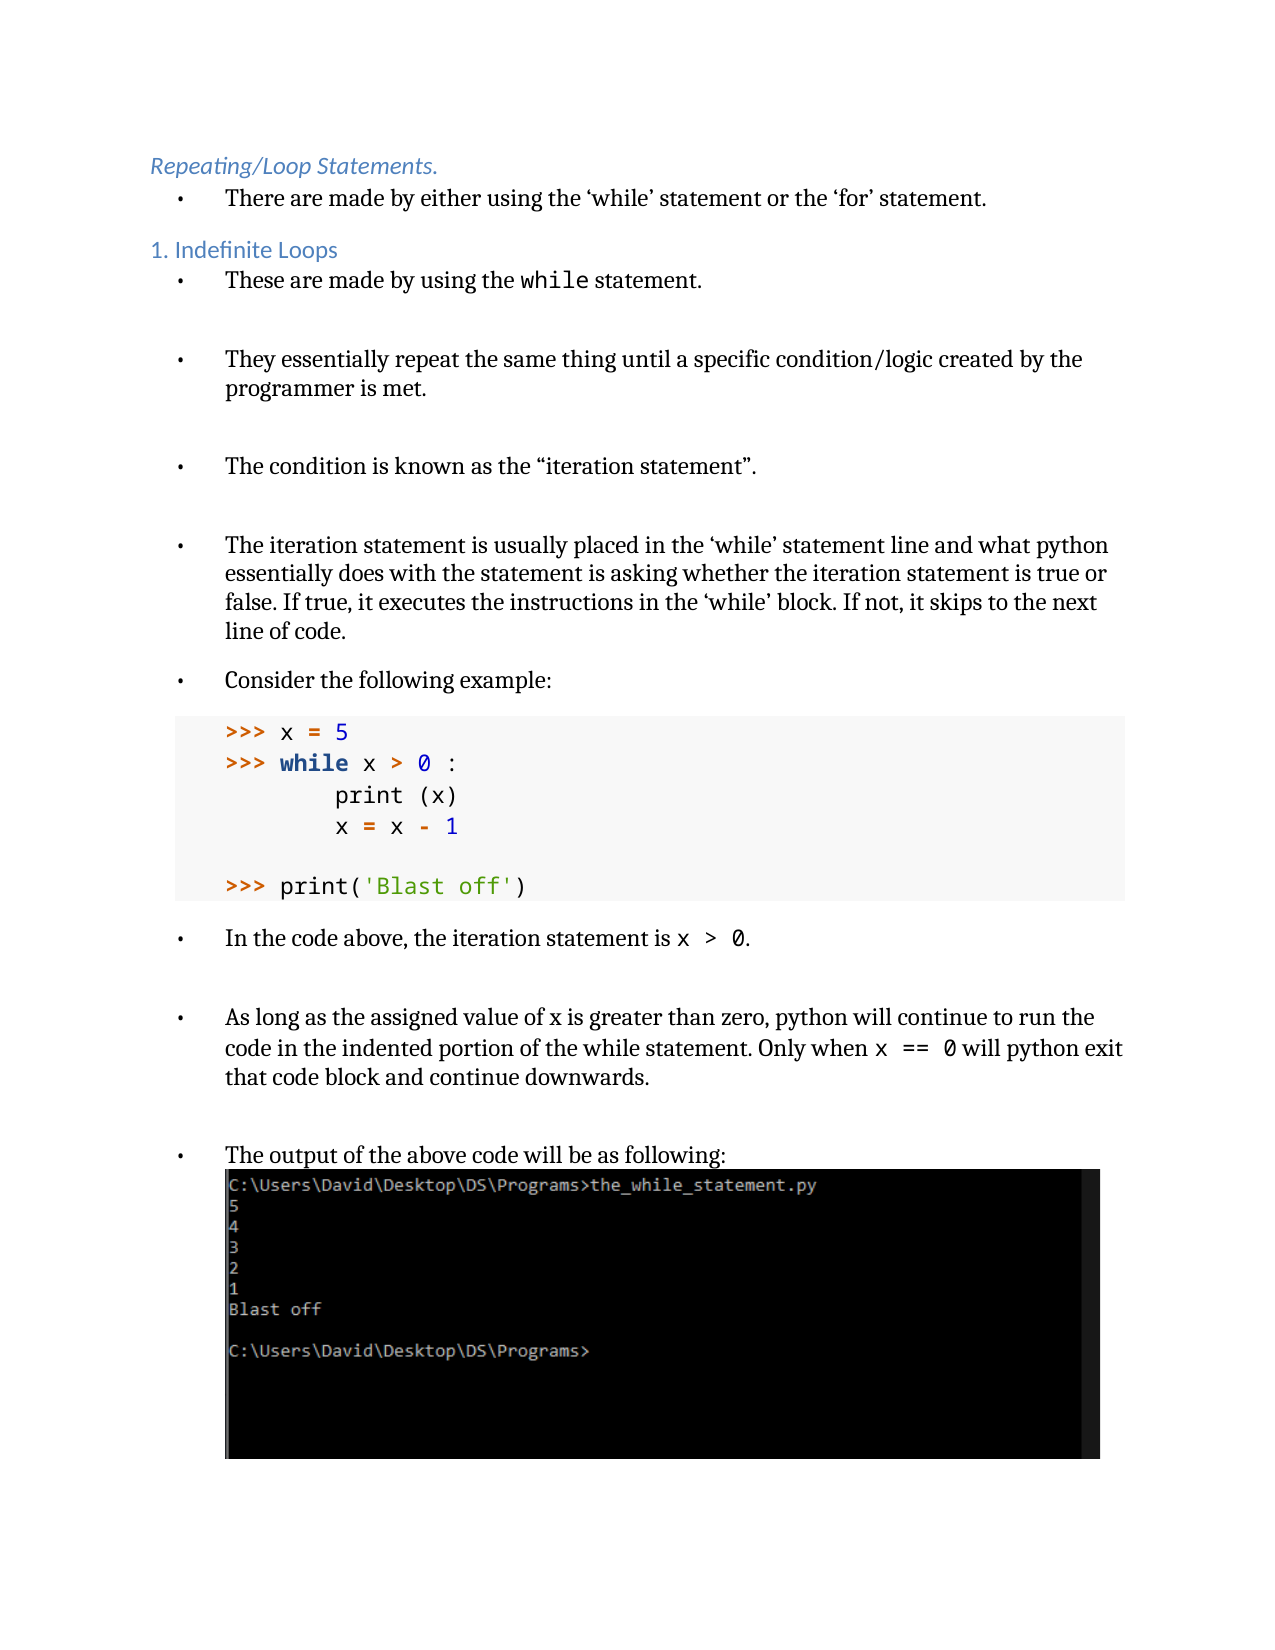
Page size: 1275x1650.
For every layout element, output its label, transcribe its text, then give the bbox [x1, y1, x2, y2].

list As long as the assigned value of x is greater than zero, python will continue to run the code in the indented portion of the while statement. Only when x == 0 will python exit that code block and continue downwards. [175, 1003, 1125, 1120]
list These are made by using the while statement. [175, 264, 1125, 324]
list There are made by either using the ‘while’ statement or the ‘for’ statement. [175, 184, 1125, 213]
subtitle Repeating/Loop Statements. [150, 150, 1125, 181]
list Consider the following example: [175, 666, 1125, 695]
list The iteration statement is usually placed in the ‘while’ statement line and what python essentially does with the statement is asking whether the iteration statement is true or false. If true, it executes the instructions in the ‘while’ block. If not, it skips to the next line of code. [175, 531, 1125, 646]
list They essentially repeat the same thing until a specific condition/logic created by the programmer is met. [175, 345, 1125, 431]
list The condition is known as the “iteration statement”. [175, 452, 1125, 510]
list In the code above, the iteration statement is x > 0. [175, 922, 1125, 982]
list >>> x = 5 >>> while x > 0 : print (x) x = x - 1 >>> print('Blast off') [175, 716, 1125, 901]
picture [225, 1169, 1100, 1459]
subtitle 1. Indefinite Loops [150, 234, 1125, 264]
